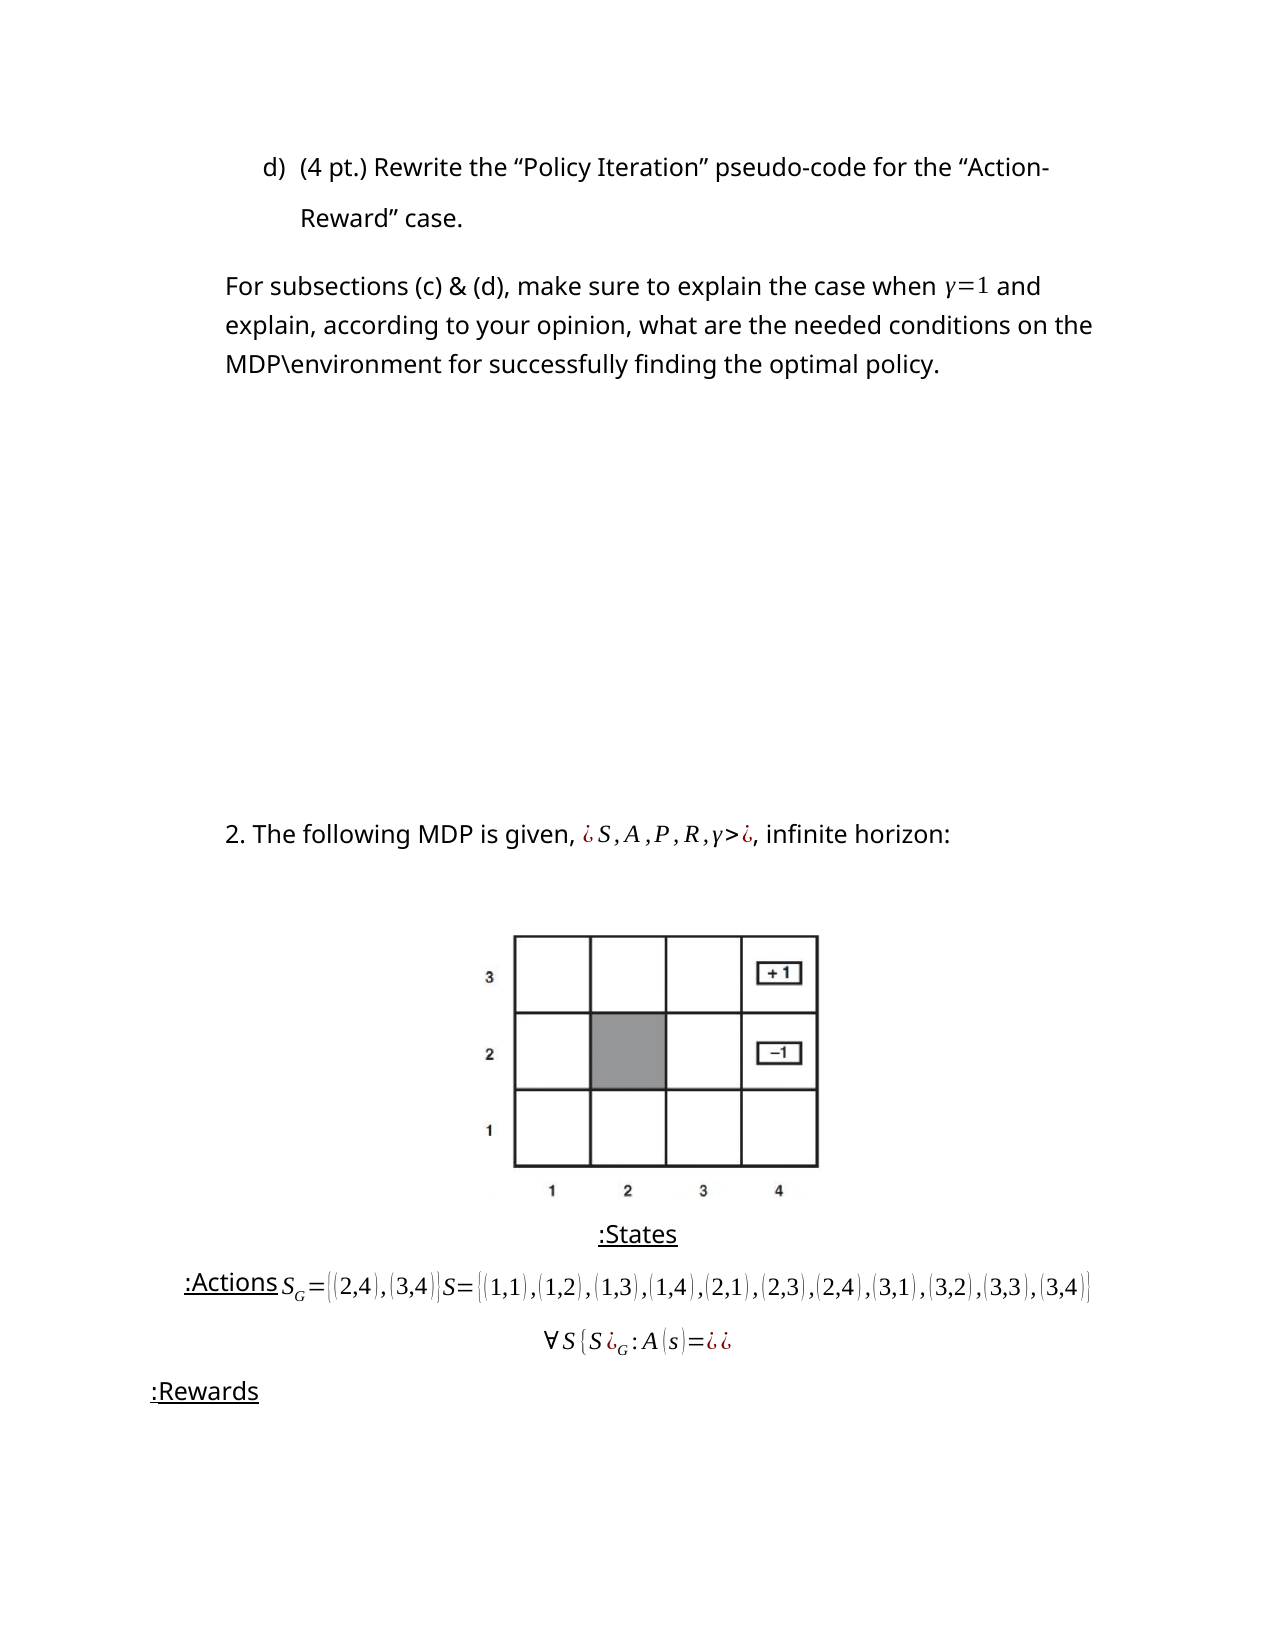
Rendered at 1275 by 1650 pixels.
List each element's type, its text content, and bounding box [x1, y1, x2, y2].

text States: Actions: [150, 1216, 1125, 1309]
text 2. The following MDP is given, , infinite horizon: [225, 817, 1125, 851]
text For subsections (c) & (d), make sure to explain the case when and explain, according to your opinion, what are the needed conditions on the MDP\environment for successfully finding the optimal policy. [225, 269, 1125, 381]
text Rewards: [150, 1373, 1125, 1407]
list (4 pt.) Rewrite the “Policy Iteration” pseudo-code for the “Action-Reward” case. [262, 150, 1125, 235]
picture [453, 934, 822, 1203]
